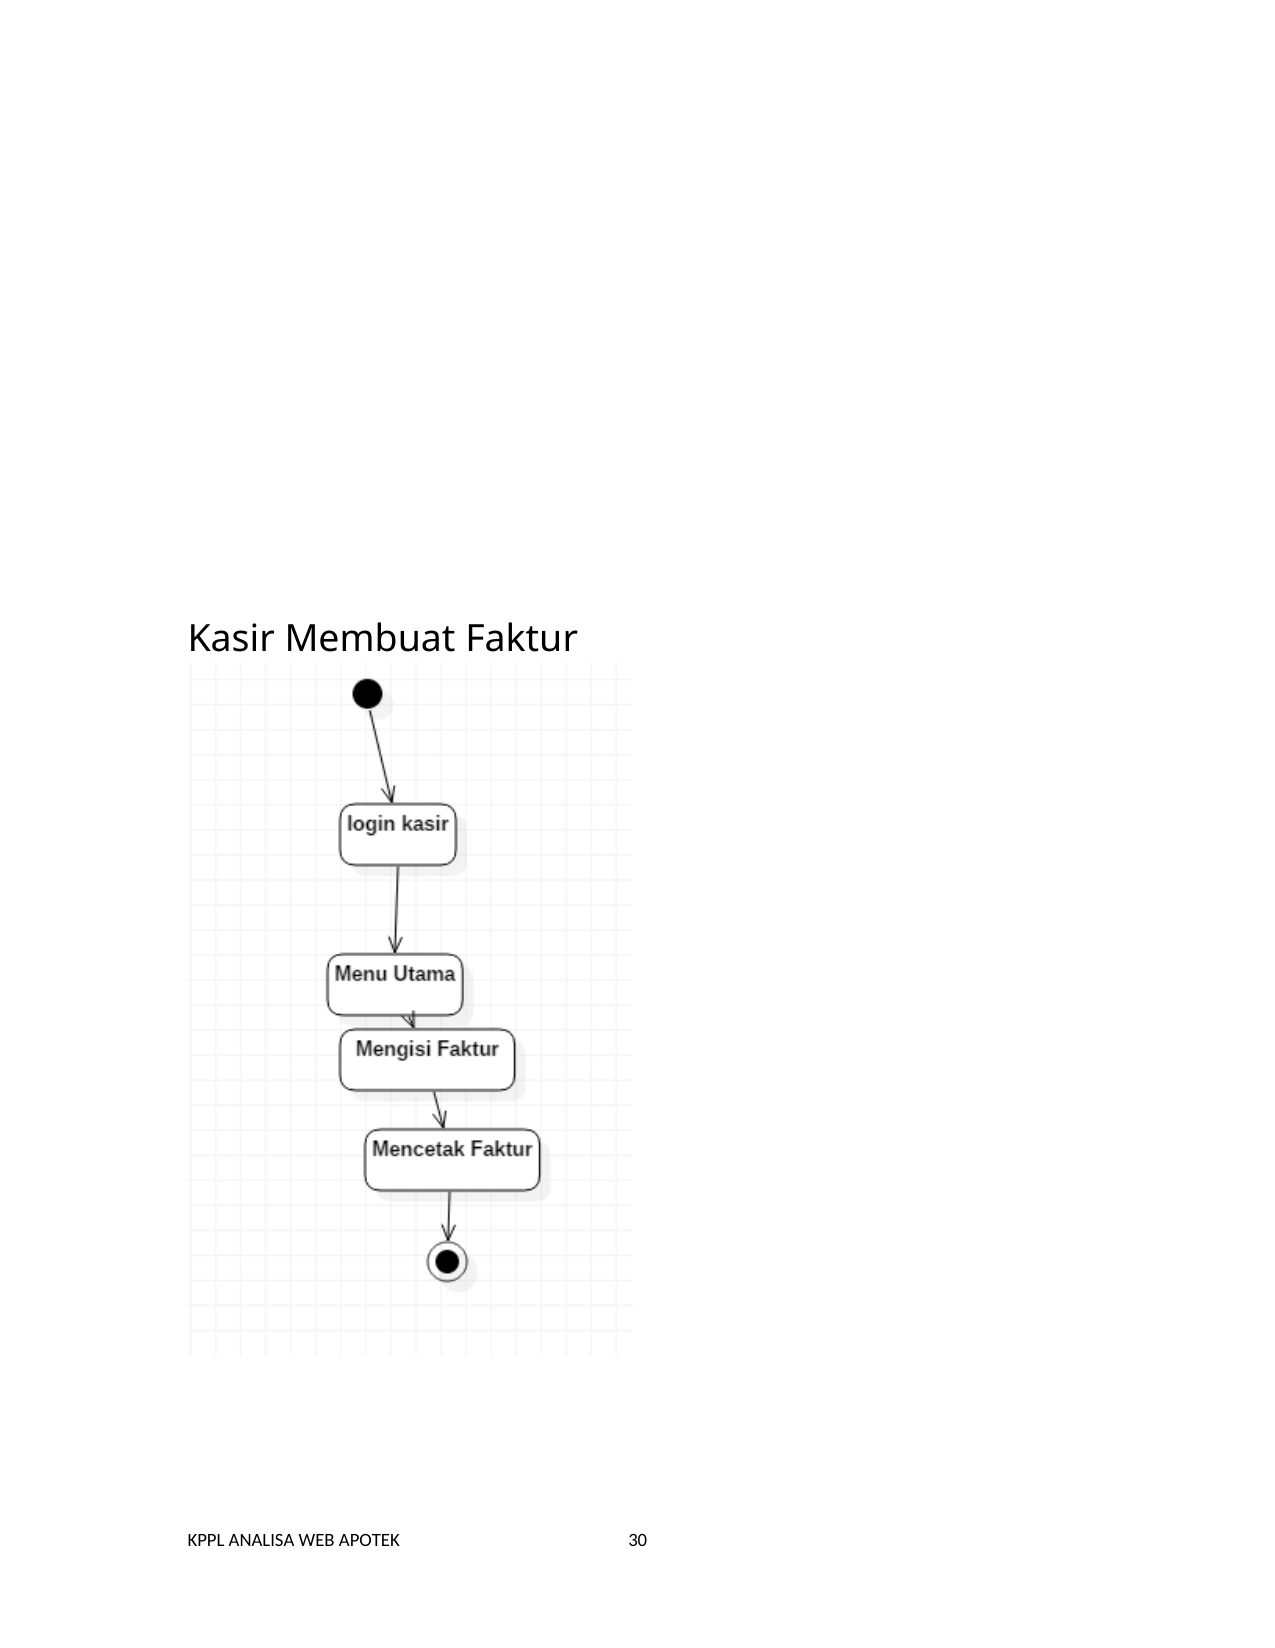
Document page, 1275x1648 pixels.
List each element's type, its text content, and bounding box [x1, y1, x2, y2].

picture [187, 662, 633, 1355]
subtitle Kasir Membuat Faktur [187, 611, 1088, 662]
